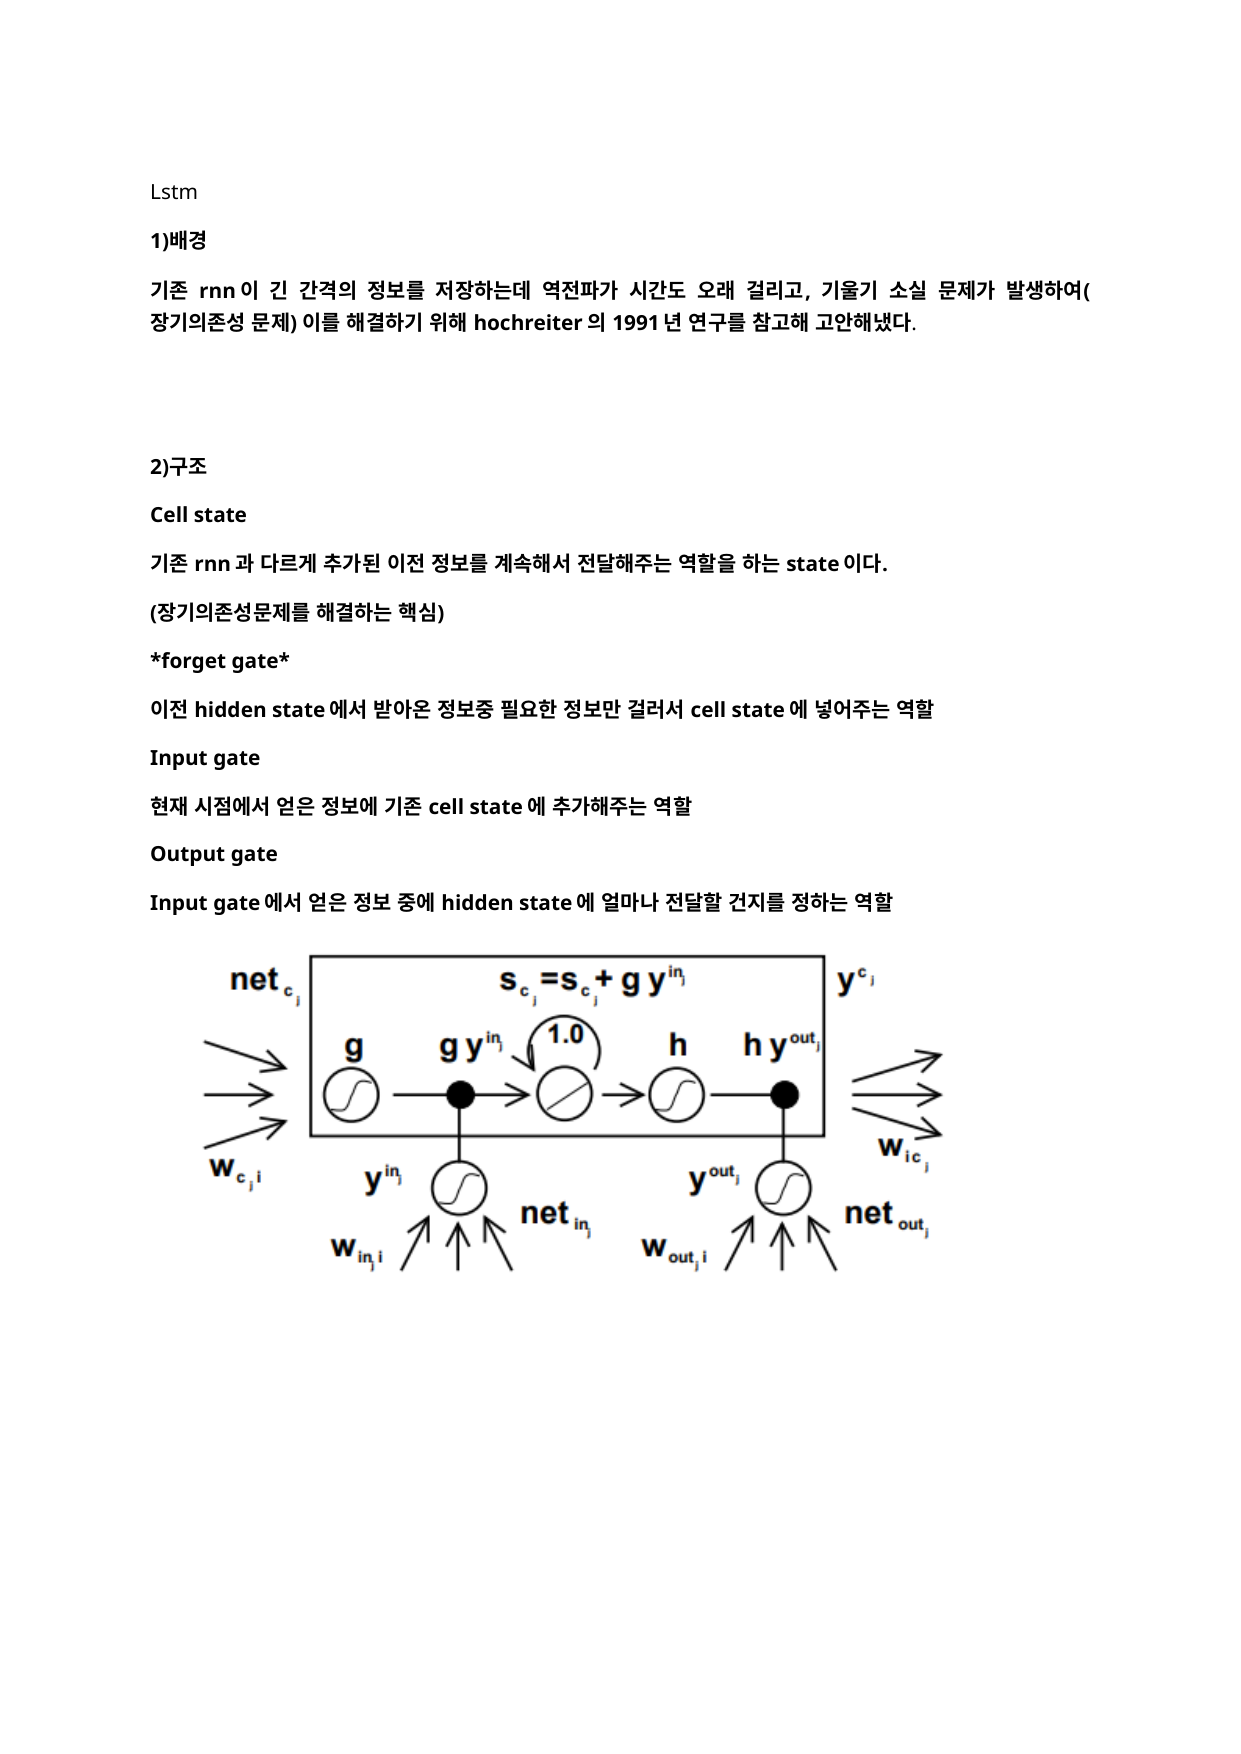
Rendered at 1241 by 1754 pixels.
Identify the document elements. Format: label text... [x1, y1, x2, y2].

text 1)배경 [150, 224, 1090, 255]
picture [150, 936, 985, 1291]
text Output gate [150, 839, 1090, 868]
text *forget gate* [150, 646, 1090, 674]
text Input gate [150, 743, 1090, 771]
text 이전 hidden state에서 받아온 정보중 필요한 정보만 걸러서 cell state에 넣어주는 역할 [150, 693, 1090, 723]
text (장기의존성문제를 해결하는 핵심) [150, 597, 1090, 627]
text Lstm [150, 177, 1090, 206]
text 기존 rnn과 다르게 추가된 이전 정보를 계속해서 전달해주는 역할을 하는 state이다. [150, 547, 1090, 577]
text Cell state [150, 500, 1090, 528]
text 기존 rnn이 긴 간격의 정보를 저장하는데 역전파가 시간도 오래 걸리고, 기울기 소실 문제가 발생하여(장기의존성 문제) 이를 해결하기 위해 hochreiter의 1991년 연구를 참고해 고안해냈다. [150, 274, 1090, 337]
text 2)구조 [150, 451, 1090, 481]
text Input gate에서 얻은 정보 중에 hidden state에 얼마나 전달할 건지를 정하는 역할 [150, 887, 1090, 917]
text 현재 시점에서 얻은 정보에 기존 cell state에 추가해주는 역할 [150, 790, 1090, 820]
